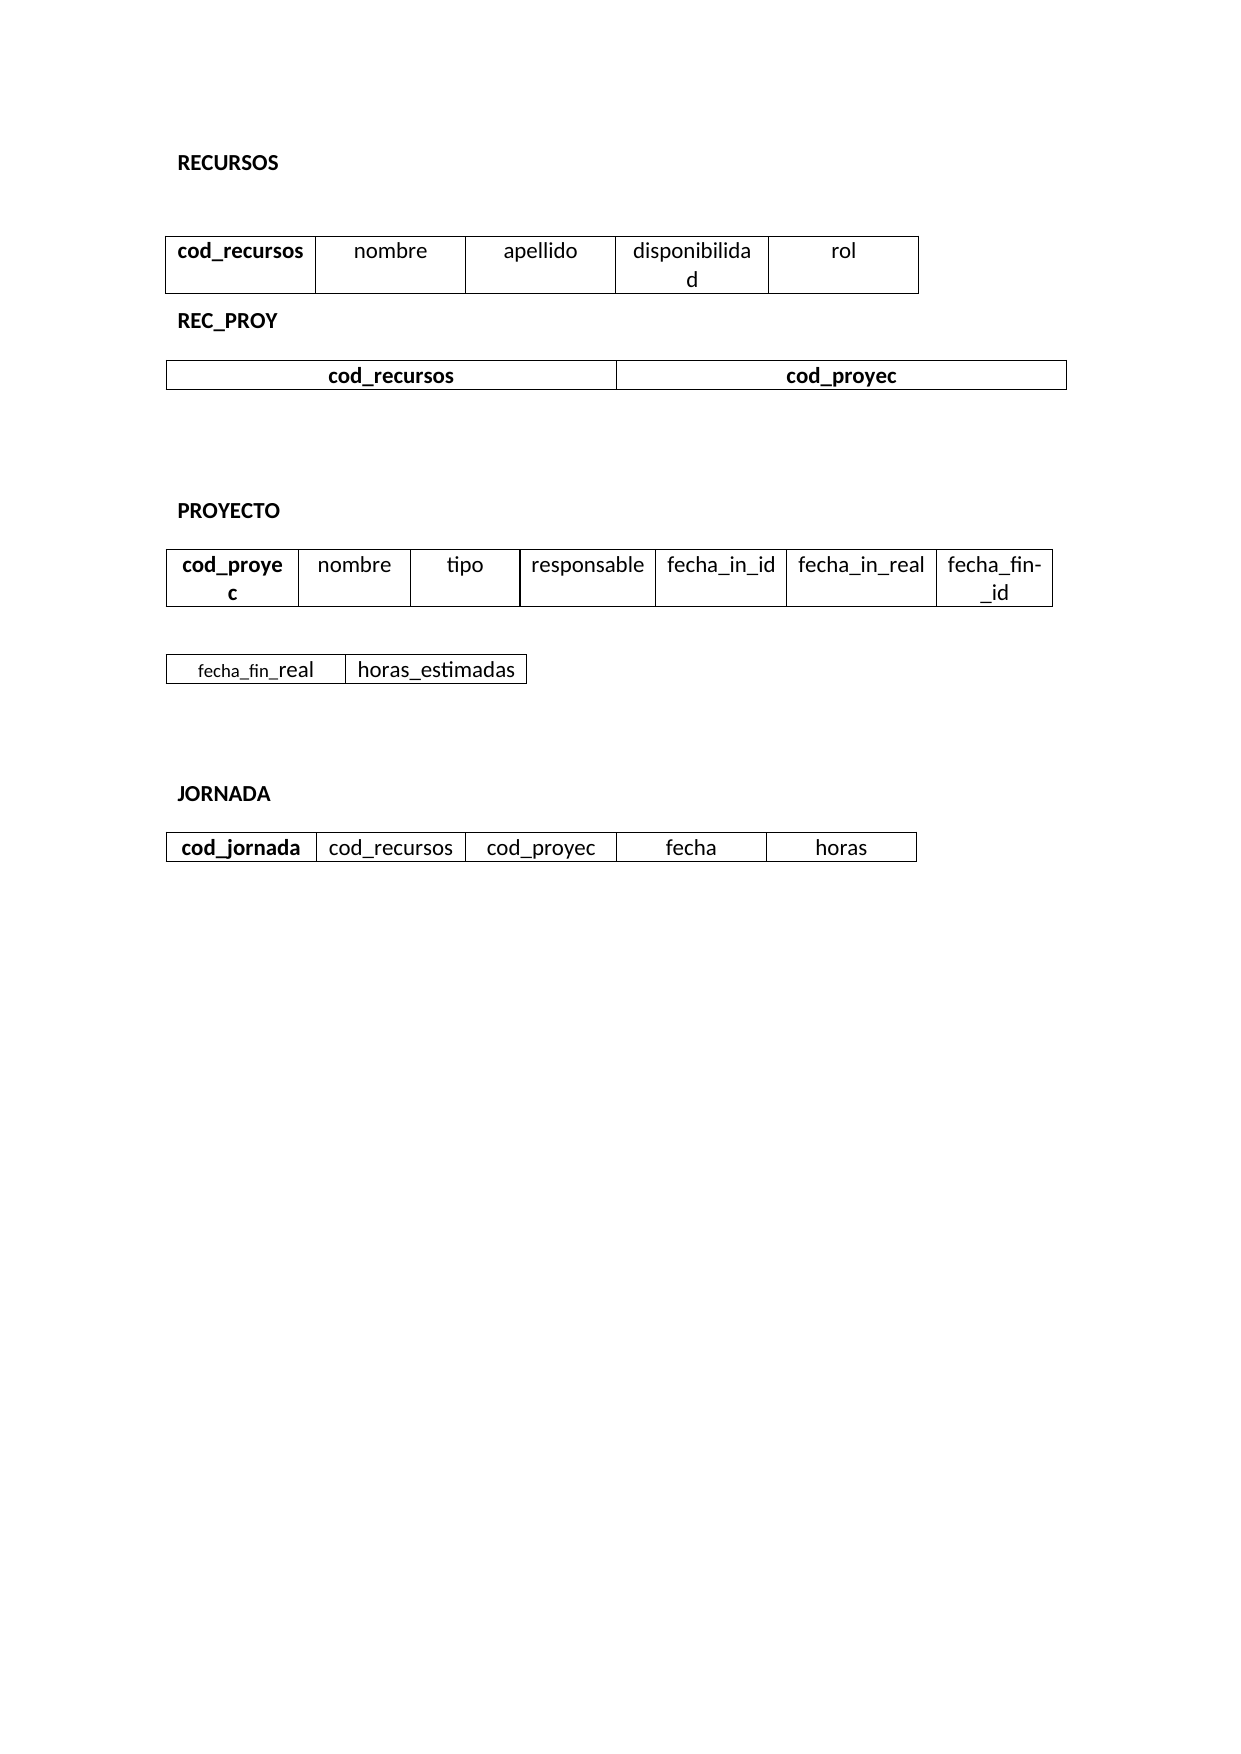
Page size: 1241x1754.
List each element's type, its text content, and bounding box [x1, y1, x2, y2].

text REC_PROY [177, 307, 1063, 335]
table_header fecha_in_real [787, 550, 936, 606]
table_header nombre [316, 237, 465, 293]
table_header cod_recursos [317, 833, 465, 861]
table_header tipo [411, 550, 519, 606]
table_header cod_proyec [617, 361, 1066, 389]
table_header apellido [466, 237, 615, 293]
table_header cod_recursos [166, 237, 315, 293]
table_header cod_proyec [466, 833, 616, 861]
table_header horas [767, 833, 916, 861]
table_header fecha_in_id [656, 550, 786, 606]
table_header cod_jornada [167, 833, 316, 861]
text PROYECTO [177, 496, 1063, 524]
table_header fecha [617, 833, 766, 861]
table_header responsable [521, 550, 655, 606]
table_header horas_estimadas [346, 655, 526, 683]
table_header cod_recursos [167, 361, 616, 389]
text JORNADA [177, 779, 1063, 807]
table_header cod_proyec [167, 550, 298, 606]
table_header fecha_fin_real [167, 655, 345, 683]
text RECURSOS [177, 148, 1063, 176]
table_header disponibilidad [616, 237, 768, 293]
table_header nombre [299, 550, 410, 606]
table_header fecha_fin_id [937, 550, 1052, 606]
table_header rol [769, 237, 918, 293]
